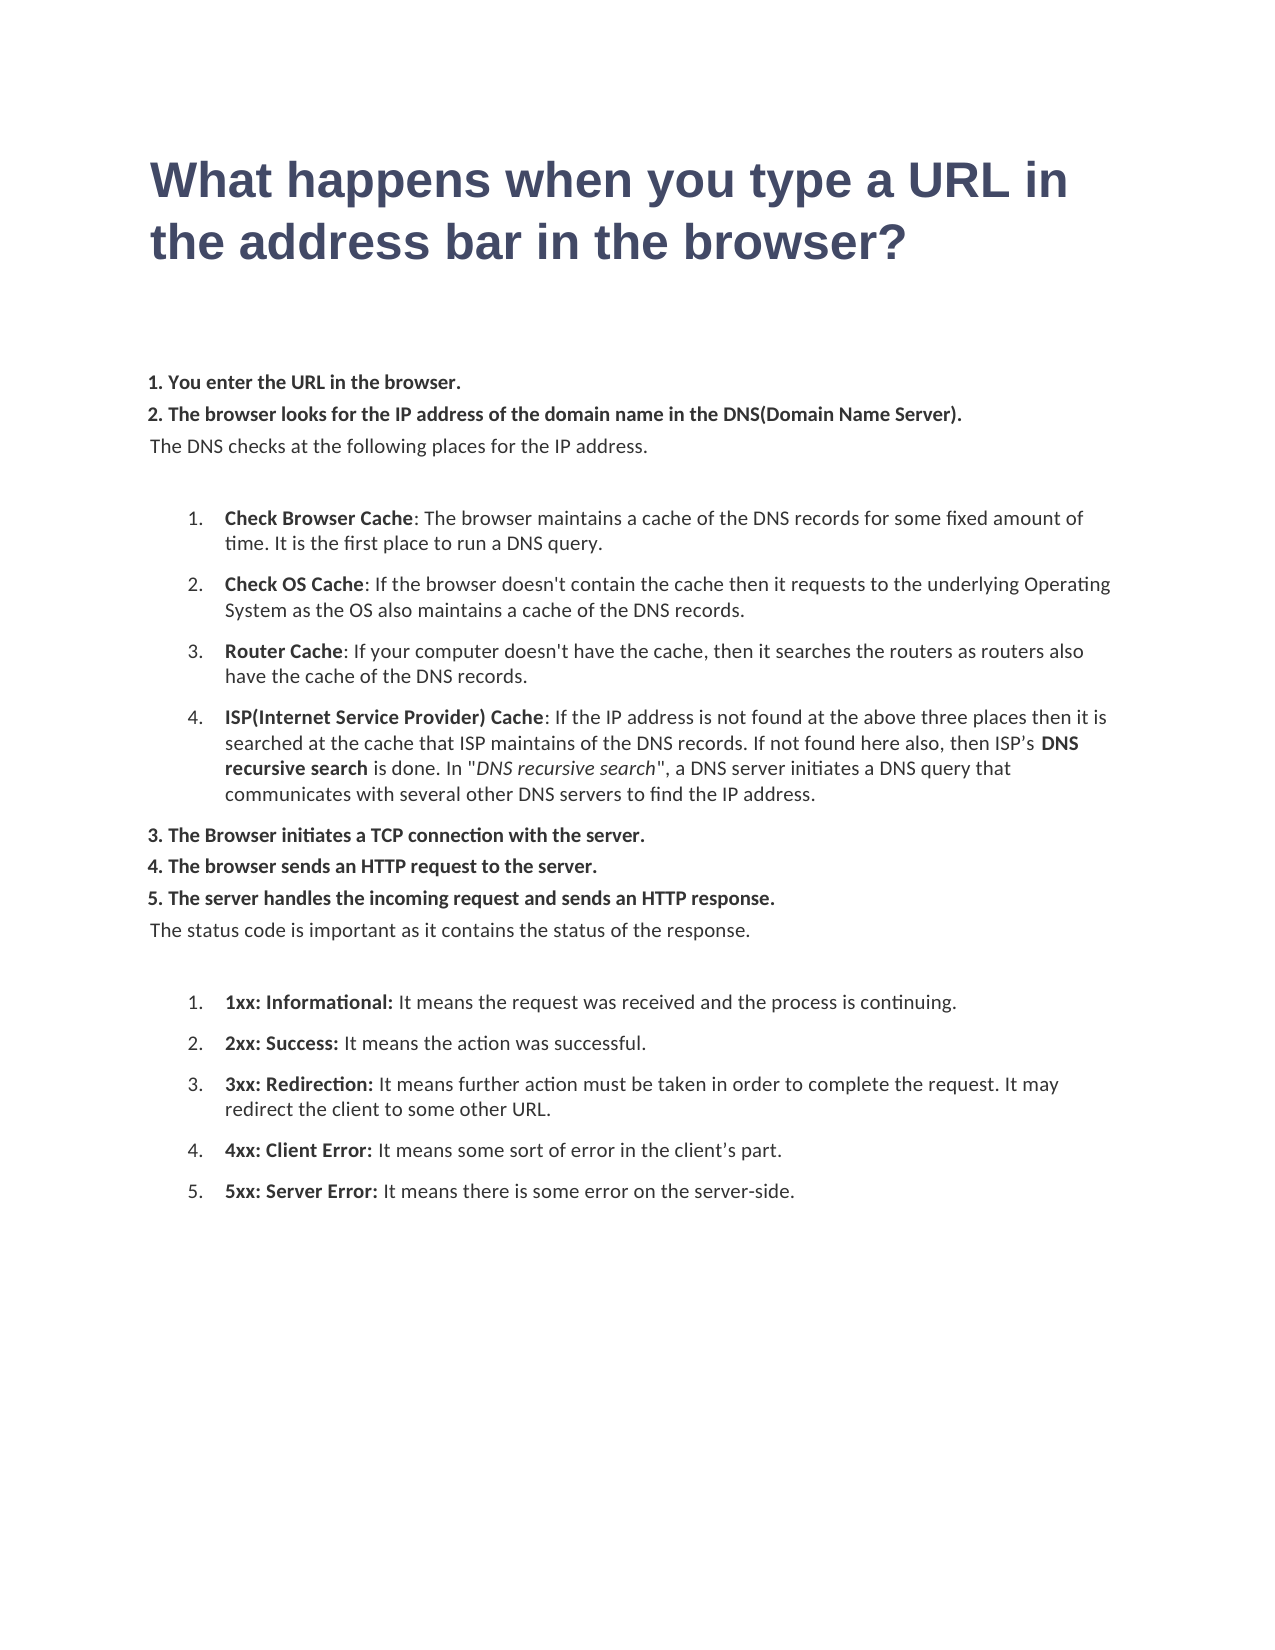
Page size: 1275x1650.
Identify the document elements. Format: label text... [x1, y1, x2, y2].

list 5xx: Server Error: It means there is some error on the server-side. [187, 1179, 1125, 1204]
list ISP(Internet Service Provider) Cache: If the IP address is not found at the above three places then it is searched at the cache that ISP maintains of the DNS records. If not found here also, then ISP’s DNS recursive search is done. In "DNS recursive search", a DNS server initiates a DNS query that communicates with several other DNS servers to find the IP address. [187, 704, 1125, 806]
text The status code is important as it contains the status of the response. [150, 917, 1125, 942]
subtitle 5. The server handles the incoming request and sends an HTTP response. [147, 885, 1125, 911]
list 3xx: Redirection: It means further action must be taken in order to complete the request. It may redirect the client to some other URL. [187, 1071, 1125, 1122]
text The DNS checks at the following places for the IP address. [150, 433, 1125, 458]
subtitle 4. The browser sends an HTTP request to the server. [147, 853, 1125, 879]
list Check OS Cache: If the browser doesn't contain the cache then it requests to the underlying Operating System as the OS also maintains a cache of the DNS records. [187, 572, 1125, 622]
list 2xx: Success: It means the action was successful. [187, 1030, 1125, 1056]
list Router Cache: If your computer doesn't have the cache, then it searches the routers as routers also have the cache of the DNS records. [187, 638, 1125, 689]
text 1. You enter the URL in the browser. [147, 369, 1125, 395]
list Check Browser Cache: The browser maintains a cache of the DNS records for some fixed amount of time. It is the first place to run a DNS query. [187, 505, 1125, 556]
list 1xx: Informational: It means the request was received and the process is continuing. [187, 989, 1125, 1014]
subtitle 3. The Browser initiates a TCP connection with the server. [147, 822, 1125, 847]
list 4xx: Client Error: It means some sort of error in the client’s part. [187, 1138, 1125, 1163]
subtitle 2. The browser looks for the IP address of the domain name in the DNS(Domain Name Server). [147, 401, 1125, 427]
text What happens when you type a URL in the address bar in the browser? [150, 150, 1125, 269]
